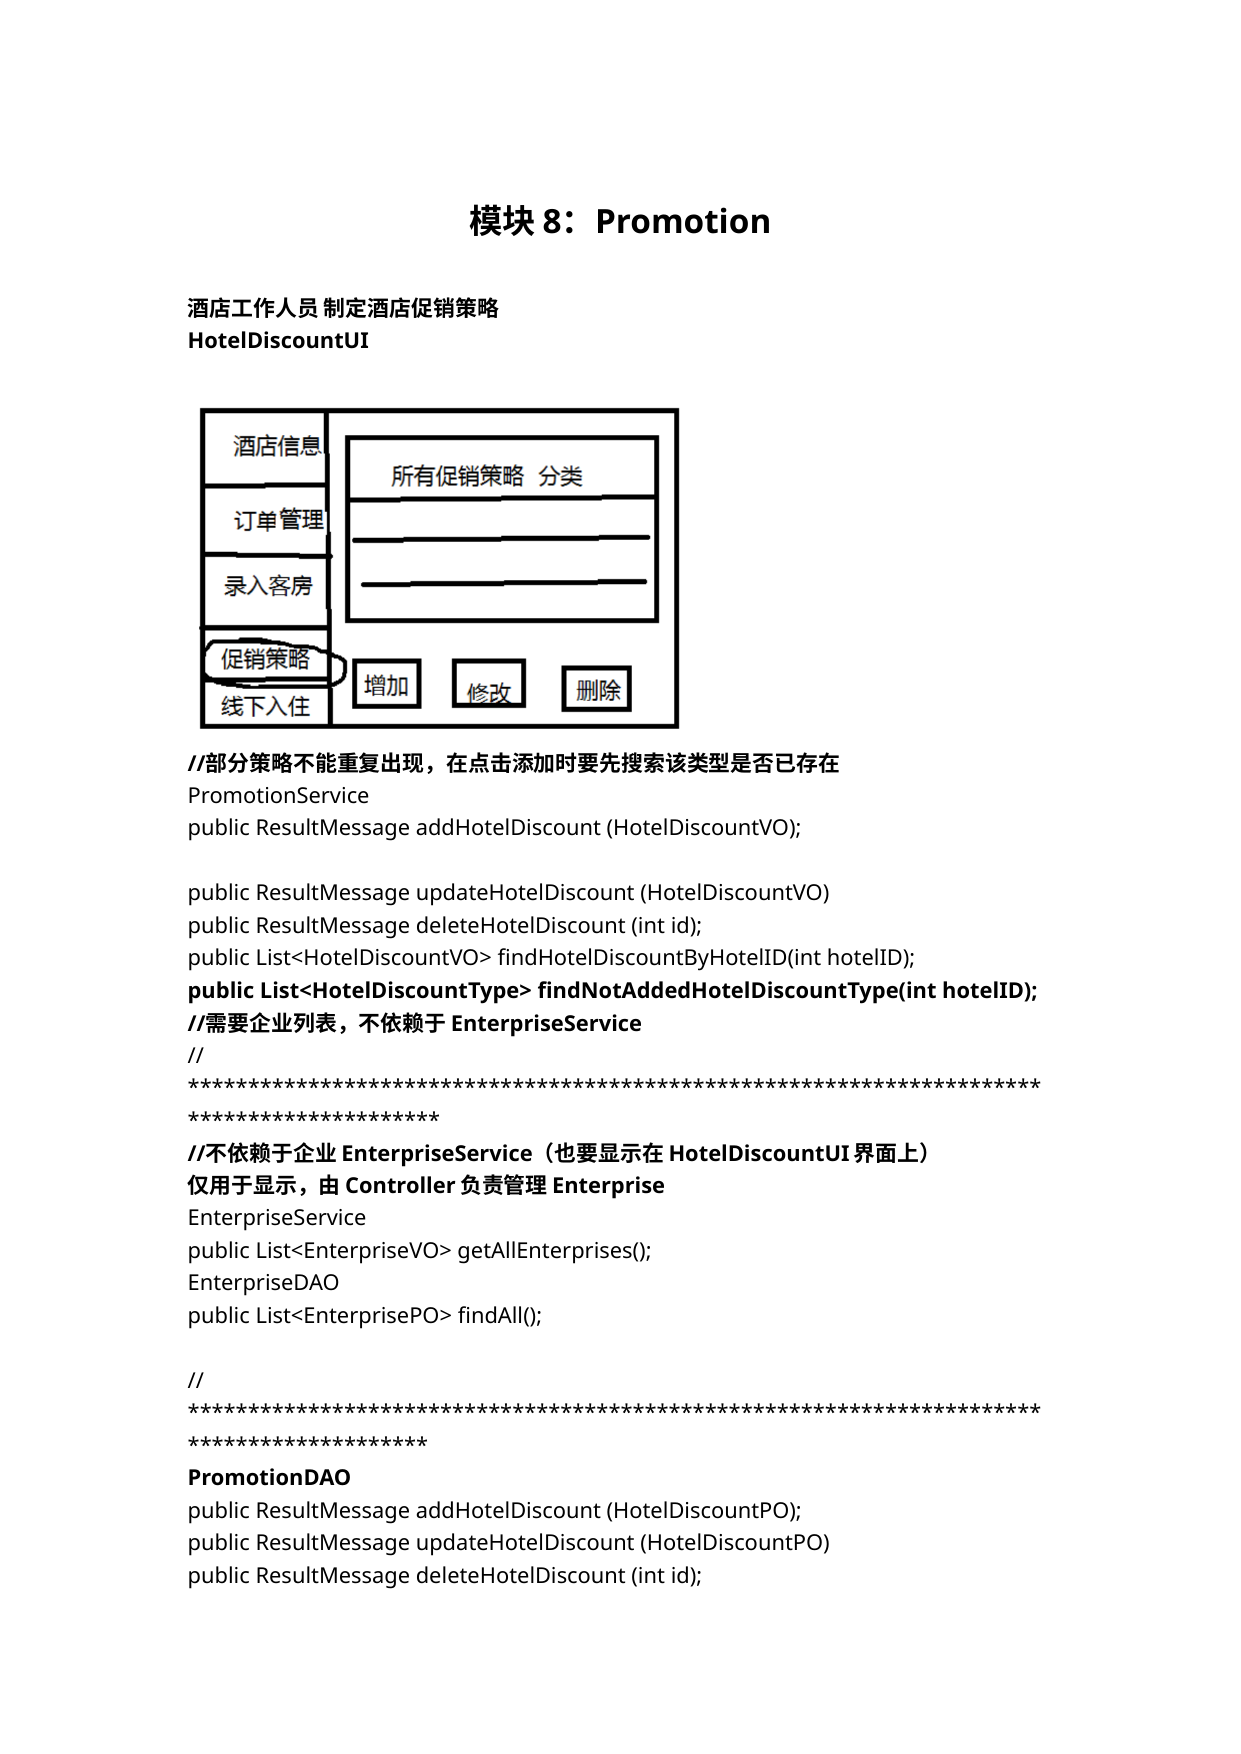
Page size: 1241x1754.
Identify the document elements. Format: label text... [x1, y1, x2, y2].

text HotelDiscountUI [187, 323, 1053, 356]
text //需要企业列表，不依赖于EnterpriseService [187, 1006, 1053, 1038]
text //部分策略不能重复出现，在点击添加时要先搜索该类型是否已存在 [187, 746, 1053, 778]
text public ResultMessage updateHotelDiscount (HotelDiscountVO) [187, 876, 1053, 908]
title 模块8：Promotion [187, 187, 1053, 252]
text public ResultMessage deleteHotelDiscount (int id); [187, 1558, 1053, 1591]
text //不依赖于企业EnterpriseService（也要显示在HotelDiscountUI界面上） [187, 1136, 1053, 1168]
text public List<HotelDiscountType> findNotAddedHotelDiscountType(int hotelID); [187, 973, 1053, 1006]
text PromotionService [187, 778, 1053, 811]
text EnterpriseDAO [187, 1266, 1053, 1298]
text 仅用于显示，由Controller负责管理Enterprise [187, 1168, 1053, 1201]
text EnterpriseService [187, 1201, 1053, 1233]
text //******************************************************************************************* [187, 1363, 1053, 1461]
text public List<EnterprisePO> findAll(); [187, 1298, 1053, 1331]
text public ResultMessage deleteHotelDiscount (int id); [187, 908, 1053, 941]
text public ResultMessage addHotelDiscount (HotelDiscountPO); [187, 1493, 1053, 1526]
text 酒店工作人员 制定酒店促销策略 [187, 291, 1053, 323]
text public List<HotelDiscountVO> findHotelDiscountByHotelID(int hotelID); [187, 941, 1053, 973]
picture [187, 389, 685, 745]
text //******************************************************************************************** [187, 1038, 1053, 1136]
text public ResultMessage updateHotelDiscount (HotelDiscountPO) [187, 1526, 1053, 1558]
text PromotionDAO [187, 1461, 1053, 1493]
text public ResultMessage addHotelDiscount (HotelDiscountVO); [187, 811, 1053, 843]
text public List<EnterpriseVO> getAllEnterprises(); [187, 1233, 1053, 1266]
